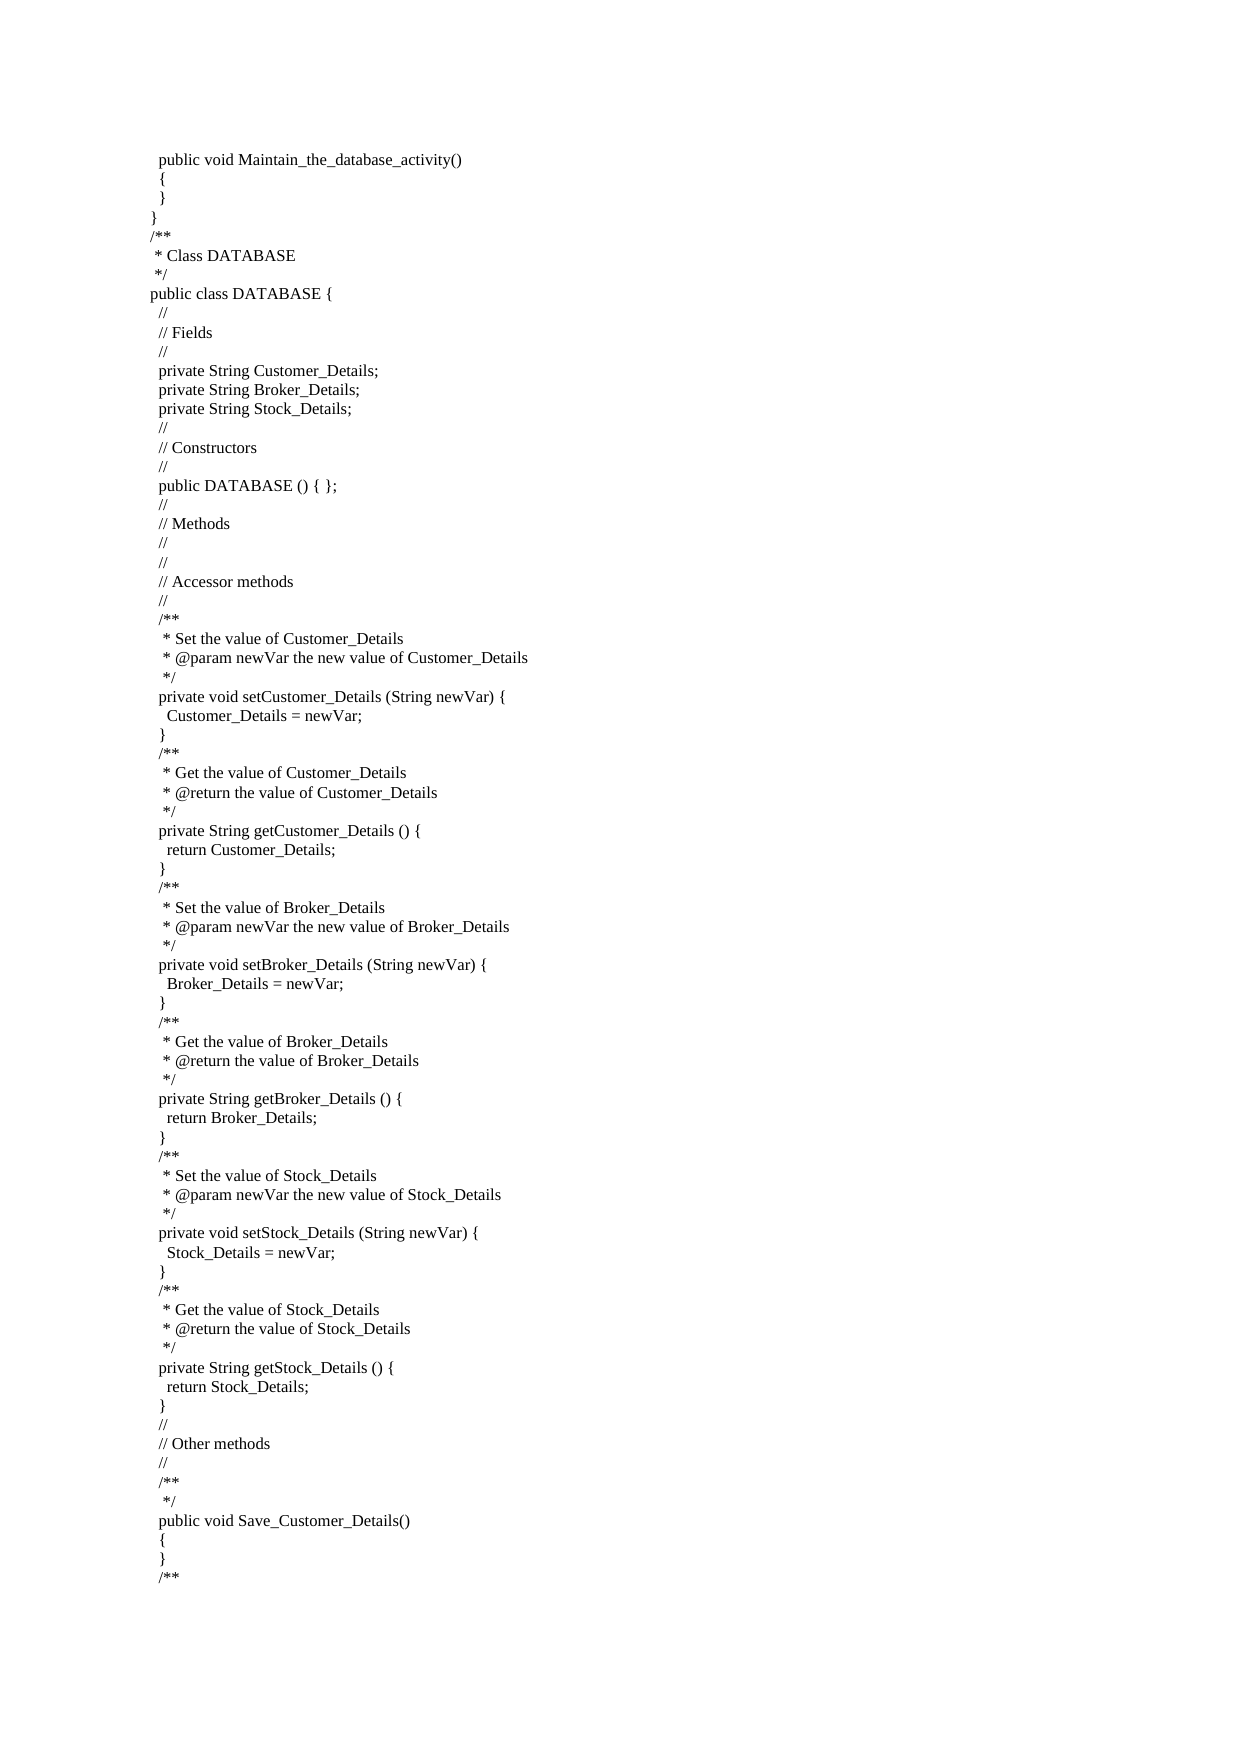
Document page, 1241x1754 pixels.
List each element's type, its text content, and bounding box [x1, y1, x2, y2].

text // [150, 552, 1090, 572]
text } [150, 993, 1090, 1012]
text private String Broker_Details; [150, 380, 1090, 399]
text * @param newVar the new value of Broker_Details [150, 917, 1090, 936]
text */ [150, 265, 1090, 284]
text private String getStock_Details () { [150, 1357, 1090, 1377]
text /** [150, 1568, 1090, 1587]
text */ [150, 1338, 1090, 1357]
text } [150, 1396, 1090, 1415]
text private void setCustomer_Details (String newVar) { [150, 687, 1090, 706]
text * Get the value of Customer_Details [150, 763, 1090, 782]
text // [150, 418, 1090, 437]
text * Set the value of Broker_Details [150, 897, 1090, 917]
text // [150, 1453, 1090, 1472]
text } [150, 1549, 1090, 1568]
text * Class DATABASE [150, 246, 1090, 265]
text private void setBroker_Details (String newVar) { [150, 955, 1090, 974]
text private String getBroker_Details () { [150, 1089, 1090, 1108]
text private String Customer_Details; [150, 361, 1090, 380]
text * @return the value of Customer_Details [150, 782, 1090, 802]
text // Constructors [150, 437, 1090, 457]
text { [150, 169, 1090, 188]
text // [150, 303, 1090, 322]
text */ [150, 667, 1090, 687]
text public class DATABASE { [150, 284, 1090, 303]
text // [150, 495, 1090, 514]
text Stock_Details = newVar; [150, 1242, 1090, 1262]
text * @param newVar the new value of Customer_Details [150, 648, 1090, 667]
text { [150, 1530, 1090, 1549]
text /** [150, 878, 1090, 897]
text */ [150, 1492, 1090, 1511]
text * @param newVar the new value of Stock_Details [150, 1185, 1090, 1204]
text /** [150, 744, 1090, 763]
text return Broker_Details; [150, 1108, 1090, 1127]
text public DATABASE () { }; [150, 476, 1090, 495]
text private void setStock_Details (String newVar) { [150, 1223, 1090, 1242]
text * @return the value of Broker_Details [150, 1051, 1090, 1070]
text /** [150, 1472, 1090, 1492]
text */ [150, 1070, 1090, 1089]
text } [150, 1262, 1090, 1281]
text // [150, 1415, 1090, 1434]
text * Set the value of Stock_Details [150, 1166, 1090, 1185]
text // [150, 342, 1090, 361]
text private String getCustomer_Details () { [150, 821, 1090, 840]
text // [150, 533, 1090, 552]
text } [150, 188, 1090, 207]
text Customer_Details = newVar; [150, 706, 1090, 725]
text Broker_Details = newVar; [150, 974, 1090, 993]
text } [150, 859, 1090, 878]
text } [150, 725, 1090, 744]
text // Fields [150, 322, 1090, 342]
text // Methods [150, 514, 1090, 533]
text // Accessor methods [150, 572, 1090, 591]
text return Stock_Details; [150, 1377, 1090, 1396]
text /** [150, 1281, 1090, 1300]
text * Get the value of Stock_Details [150, 1300, 1090, 1319]
text } [150, 1127, 1090, 1147]
text /** [150, 227, 1090, 246]
text public void Maintain_the_database_activity() [150, 150, 1090, 169]
text // [150, 457, 1090, 476]
text /** [150, 1147, 1090, 1166]
text /** [150, 610, 1090, 629]
text public void Save_Customer_Details() [150, 1511, 1090, 1530]
text */ [150, 936, 1090, 955]
text * Get the value of Broker_Details [150, 1032, 1090, 1051]
text /** [150, 1012, 1090, 1032]
text */ [150, 802, 1090, 821]
text * Set the value of Customer_Details [150, 629, 1090, 648]
text // [150, 591, 1090, 610]
text return Customer_Details; [150, 840, 1090, 859]
text } [150, 207, 1090, 227]
text */ [150, 1204, 1090, 1223]
text * @return the value of Stock_Details [150, 1319, 1090, 1338]
text // Other methods [150, 1434, 1090, 1453]
text private String Stock_Details; [150, 399, 1090, 418]
